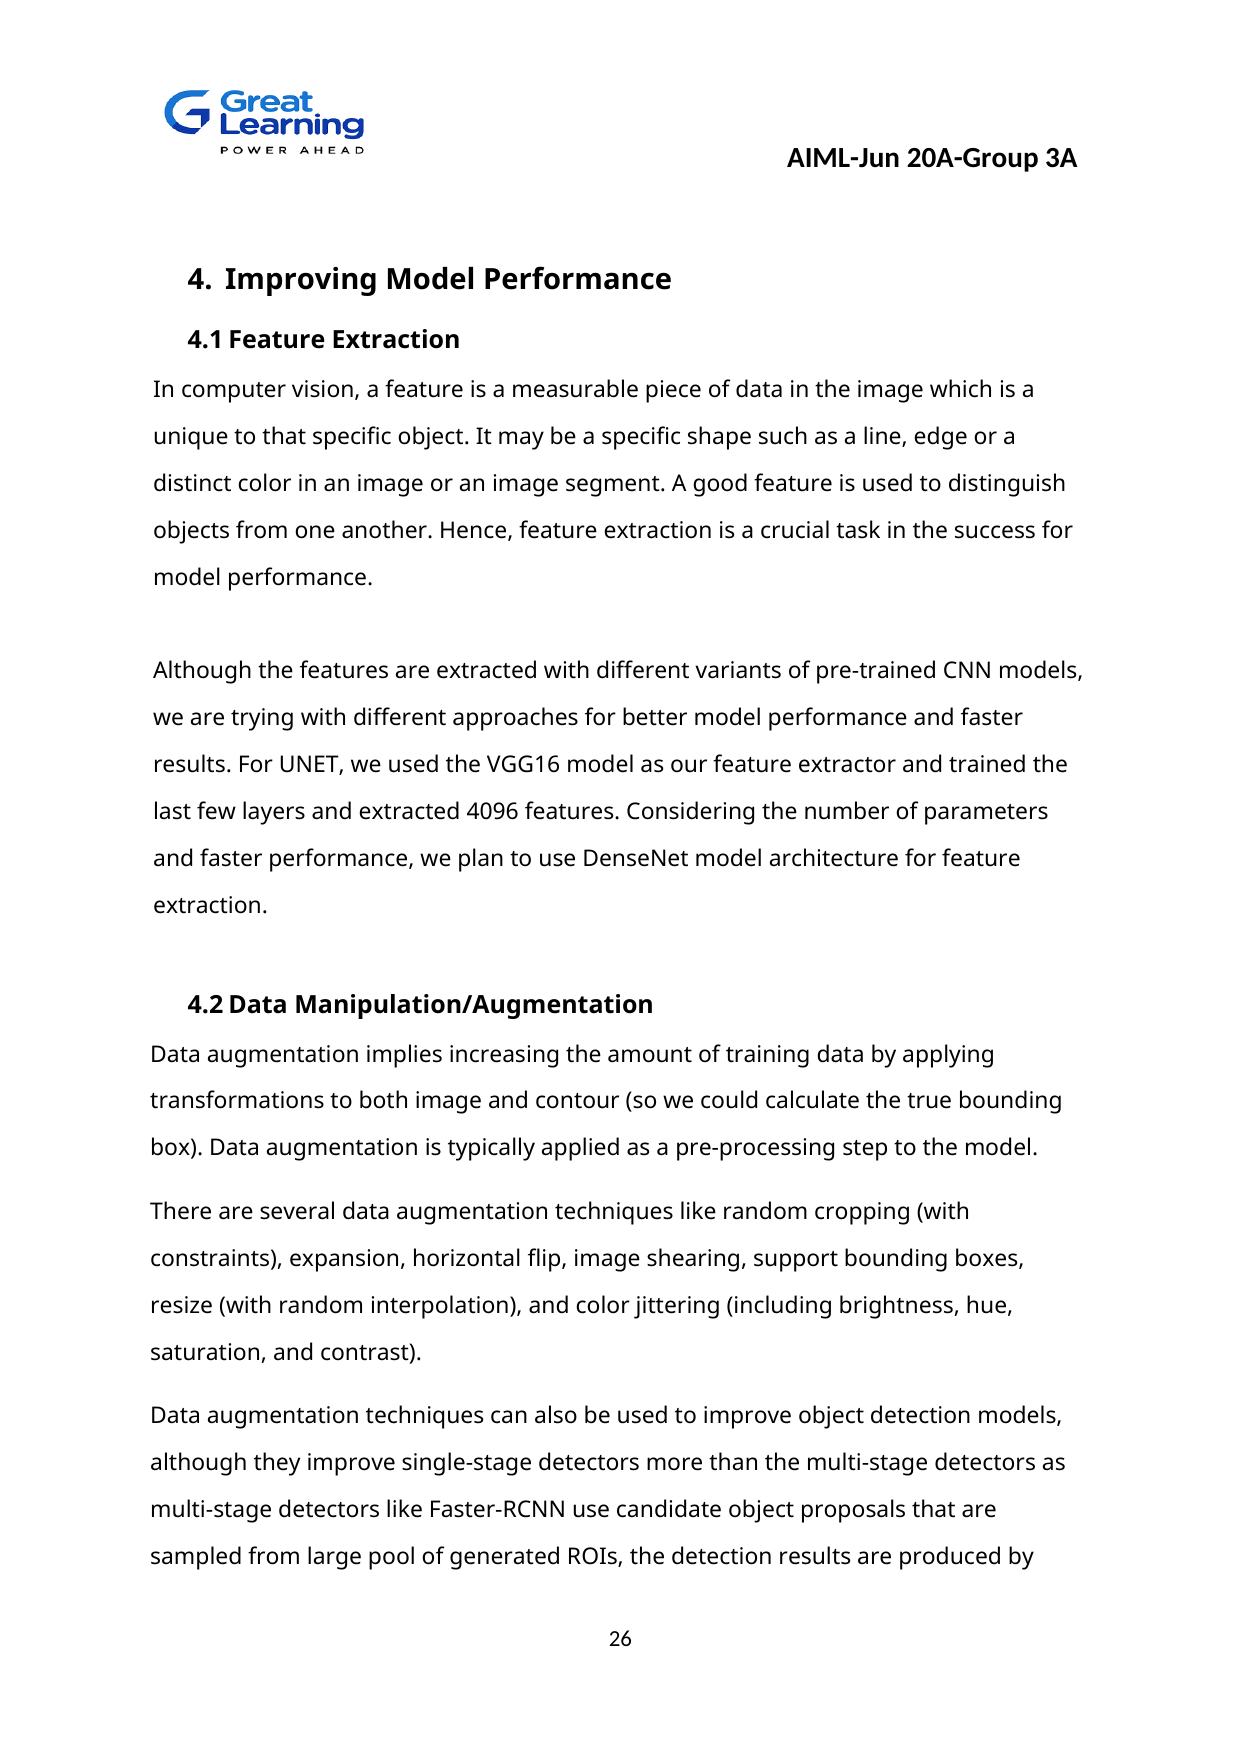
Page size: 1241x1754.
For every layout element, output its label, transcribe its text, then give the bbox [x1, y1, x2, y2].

text In computer vision, a feature is a measurable piece of data in the image which is a unique to that specific object. It may be a specific shape such as a line, edge or a distinct color in an image or an image segment. A good feature is used to distinguish objects from one another. Hence, feature extraction is a crucial task in the success for model performance. [153, 373, 1090, 592]
picture [150, 73, 379, 168]
subtitle Data Manipulation/Augmentation [187, 987, 1090, 1021]
subtitle Feature Extraction [187, 322, 1090, 356]
subtitle Improving Model Performance [187, 258, 1090, 298]
text Data augmentation implies increasing the amount of training data by applying transformations to both image and contour (so we could calculate the true bounding box). Data augmentation is typically applied as a pre-processing step to the model. [150, 1038, 1090, 1163]
text Although the features are extracted with different variants of pre-trained CNN models, we are trying with different approaches for better model performance and faster results. For UNET, we used the VGG16 model as our feature extractor and trained the last few layers and extracted 4096 features. Considering the number of parameters and faster performance, we plan to use DenseNet model architecture for feature extraction. [153, 654, 1090, 920]
